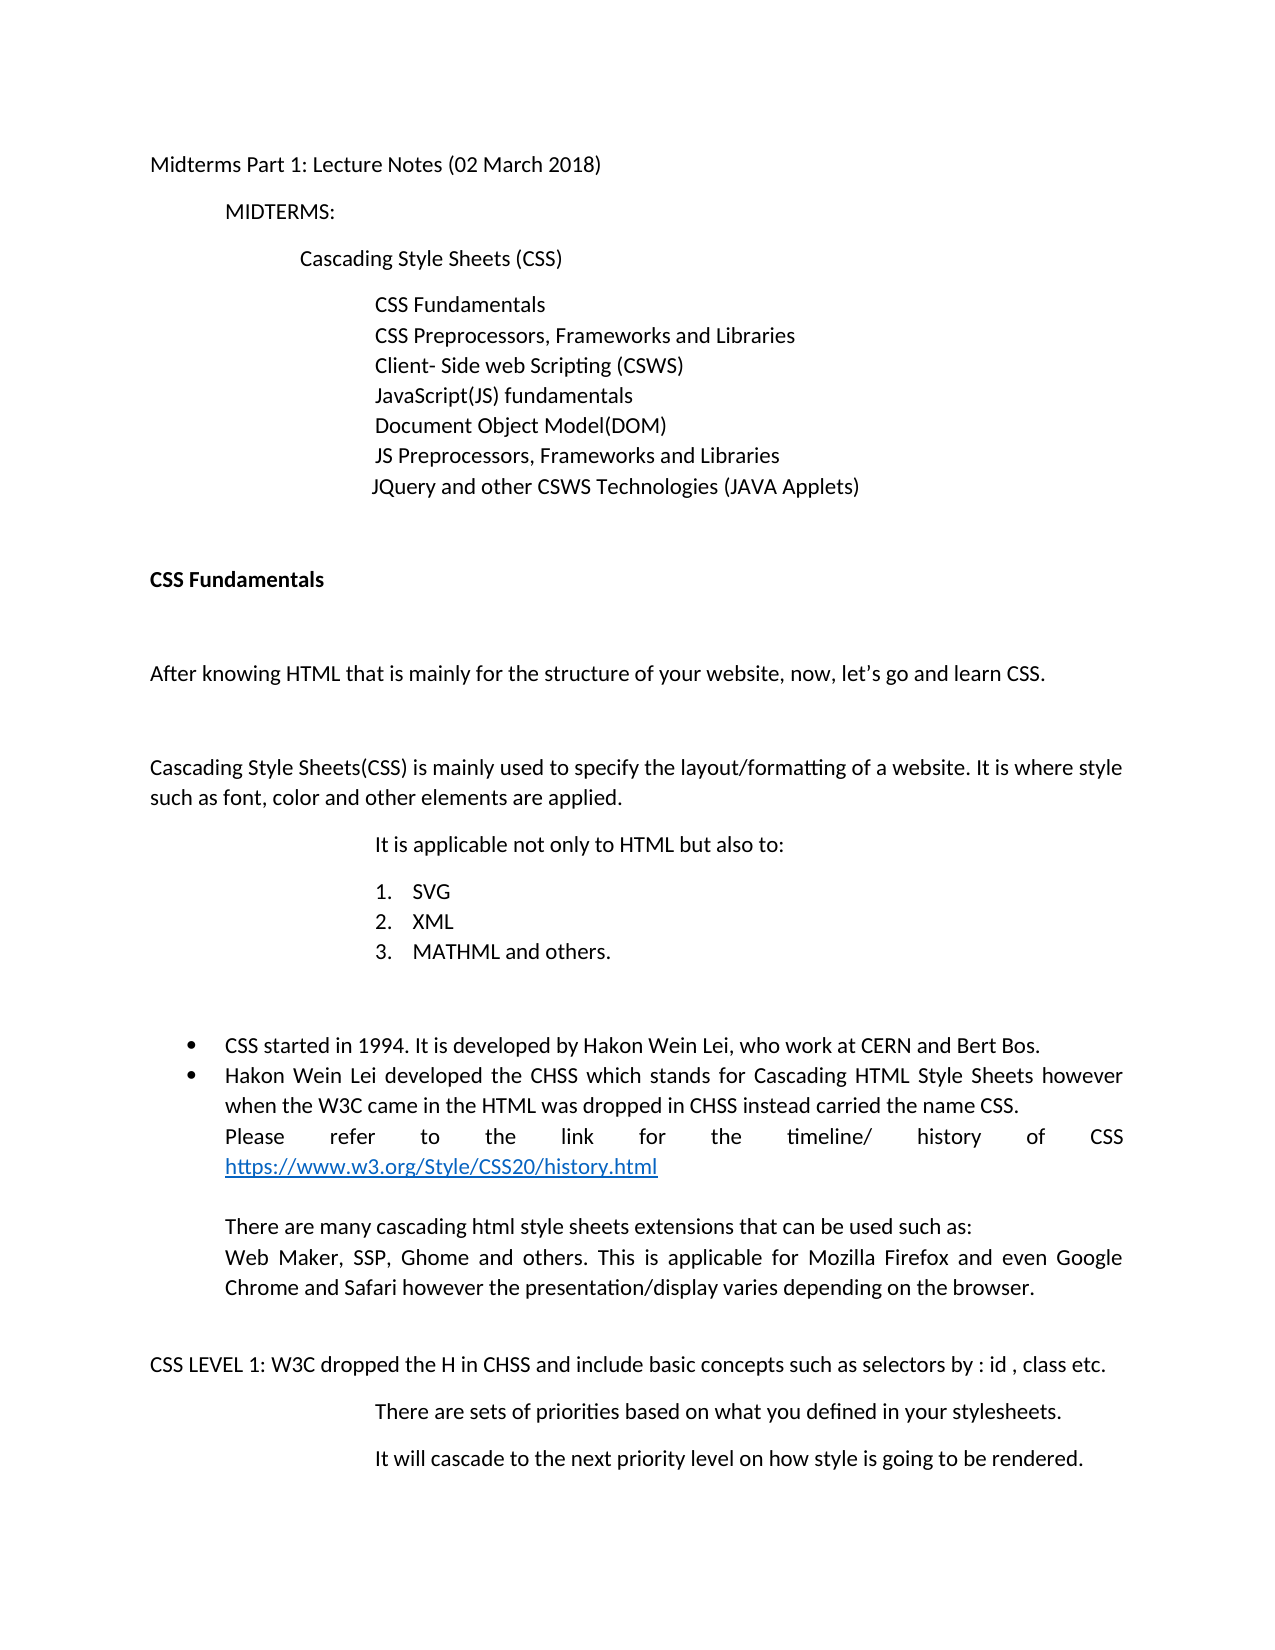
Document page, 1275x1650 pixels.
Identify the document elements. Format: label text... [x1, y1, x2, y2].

list SVG [375, 877, 1125, 905]
text MIDTERMS: [150, 197, 1125, 225]
text Cascading Style Sheets (CSS) [150, 244, 1125, 272]
list Web Maker, SSP, Ghome and others. This is applicable for Mozilla Firefox and even Google Chrome and Safari however the presentation/display varies depending on the browser. [225, 1243, 1125, 1301]
text After knowing HTML that is mainly for the structure of your website, now, let’s go and learn CSS. [150, 659, 1125, 687]
text There are sets of priorities based on what you defined in your stylesheets. [150, 1397, 1125, 1425]
list There are many cascading html style sheets extensions that can be used such as: [225, 1212, 1125, 1241]
list MATHML and others. [375, 937, 1125, 966]
list Please refer to the link for the timeline/ history of CSS https://www.w3.org/Style/CSS20/history.html [225, 1122, 1125, 1180]
text It is applicable not only to HTML but also to: [300, 830, 1125, 858]
text Cascading Style Sheets(CSS) is mainly used to specify the layout/formatting of a website. It is where style such as font, color and other elements are applied. [150, 753, 1125, 811]
list XML [375, 907, 1125, 935]
text CSS LEVEL 1: W3C dropped the H in CHSS and include basic concepts such as selectors by : id , class etc. [150, 1350, 1125, 1378]
text CSS Fundamentals [150, 566, 1125, 594]
list CSS started in 1994. It is developed by Hakon Wein Lei, who work at CERN and Bert Bos. [187, 1031, 1125, 1059]
list Hakon Wein Lei developed the CHSS which stands for Cascading HTML Style Sheets however when the W3C came in the HTML was dropped in CHSS instead carried the name CSS. [187, 1061, 1125, 1120]
text It will cascade to the next priority level on how style is going to be rendered. [150, 1444, 1125, 1472]
text Midterms Part 1: Lecture Notes (02 March 2018) [150, 150, 1125, 178]
text CSS Fundamentals CSS Preprocessors, Frameworks and Libraries Client- Side web Scripting (CSWS) JavaScript(JS) fundamentals Document Object Model(DOM) JS Preprocessors, Frameworks and Libraries JQuery and other CSWS Technologies (JAVA Applets) [150, 291, 1125, 500]
